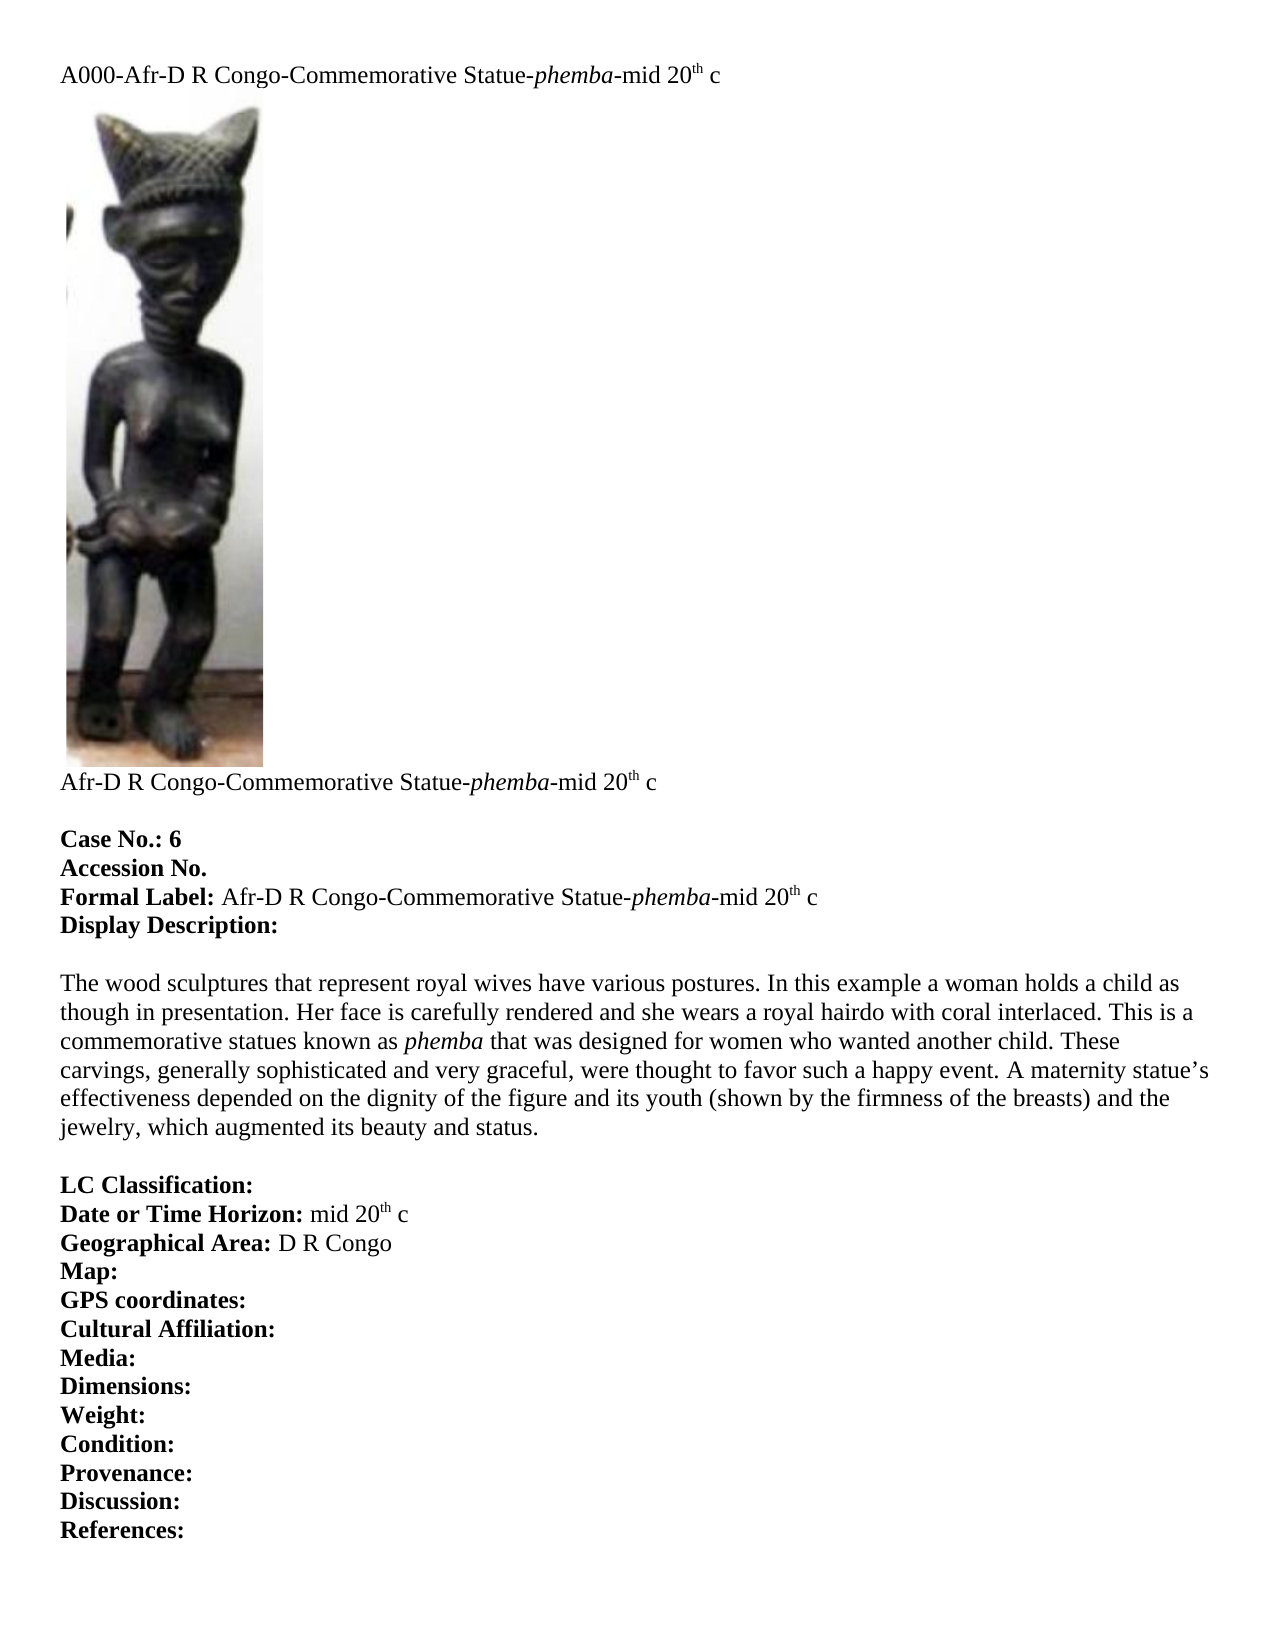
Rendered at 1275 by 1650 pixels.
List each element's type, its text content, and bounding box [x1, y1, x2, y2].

text Display Description: [60, 911, 1215, 939]
text LC Classification: [60, 1170, 1215, 1199]
text Date or Time Horizon: mid 20th c [60, 1199, 1215, 1228]
text A000-Afr-D R Congo-Commemorative Statue-phemba-mid 20th c [60, 60, 1215, 89]
text Map: [60, 1256, 1215, 1285]
text The wood sculptures that represent royal wives have various postures. In this example a woman holds a child as though in presentation. Her face is carefully rendered and she wears a royal hairdo with coral interlaced. This is a commemorative statues known as phemba that was designed for women who wanted another child. These carvings, generally sophisticated and very graceful, were thought to favor such a happy event. A maternity statue’s effectiveness depended on the dignity of the figure and its youth (shown by the firmness of the breasts) and the jewelry, which augmented its beauty and status. [60, 968, 1215, 1141]
text Dimensions: [60, 1371, 1215, 1400]
text Accession No. [60, 853, 1215, 882]
text GPS coordinates: [60, 1285, 1215, 1314]
text Provenance: [60, 1458, 1215, 1486]
text Weight: [60, 1400, 1215, 1429]
text Geographical Area: D R Congo [60, 1228, 1215, 1256]
picture [66, 88, 264, 767]
text Condition: [60, 1429, 1215, 1458]
text Case No.: 6 [60, 824, 1215, 853]
text References: [60, 1515, 1215, 1544]
text Formal Label: Afr-D R Congo-Commemorative Statue-phemba-mid 20th c [60, 882, 1215, 911]
text Discussion: [60, 1486, 1215, 1515]
text Cultural Affiliation: [60, 1314, 1215, 1343]
text Afr-D R Congo-Commemorative Statue-phemba-mid 20th c [60, 767, 1215, 796]
text Media: [60, 1343, 1215, 1371]
